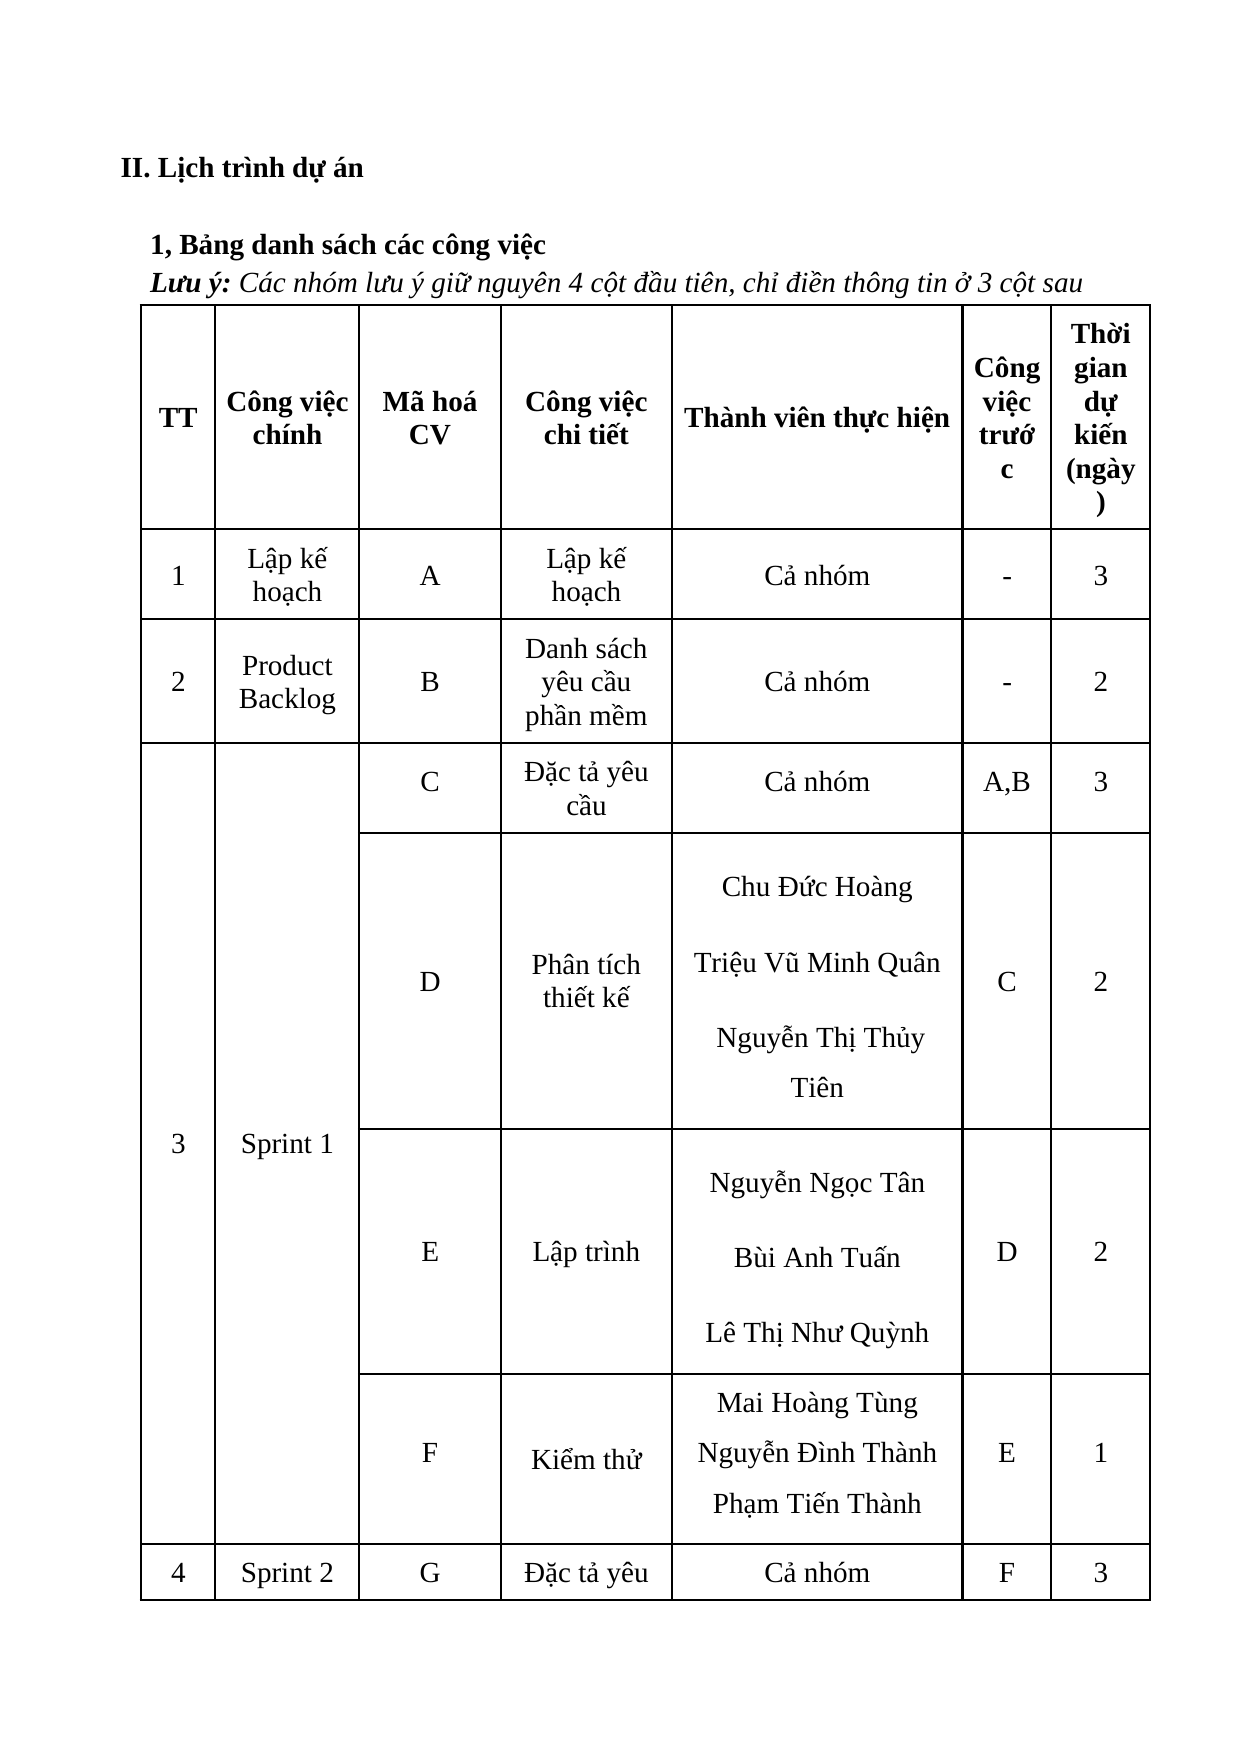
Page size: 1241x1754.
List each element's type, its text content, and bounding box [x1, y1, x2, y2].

table_cell Danh sách yêu cầu phần mềm [502, 620, 671, 742]
table_cell F [360, 1375, 500, 1543]
table_cell D [360, 834, 500, 1127]
table_cell Kiểm thử [502, 1375, 671, 1543]
table_header Công việc chi tiết [502, 306, 671, 528]
table_cell C [964, 834, 1050, 1127]
table_cell Đặc tả yêu cầu [502, 1545, 671, 1599]
table_cell 3 [1052, 530, 1149, 618]
table_cell 2 [1052, 1130, 1149, 1373]
table_cell - [964, 530, 1050, 618]
table_cell 4 [142, 1545, 214, 1599]
table_cell A [360, 530, 500, 618]
table_header Công việc chính [216, 306, 358, 528]
table_cell D [964, 1130, 1050, 1373]
table_cell - [964, 620, 1050, 742]
table_cell Sprint 1 [216, 744, 358, 1543]
text II. Lịch trình dự án [120, 150, 1090, 183]
table_header TT [142, 306, 214, 528]
table_cell 3 [1052, 744, 1149, 832]
table_cell Sprint 2 [216, 1545, 358, 1599]
table_cell Cả nhóm [673, 744, 961, 832]
table_cell B [360, 620, 500, 742]
table_cell Lập trình [502, 1130, 671, 1373]
table_cell Lập kế hoạch [216, 530, 358, 618]
table_cell Đặc tả yêu cầu [502, 744, 671, 832]
table_cell Chu Đức Hoàng Triệu Vũ Minh Quân Nguyễn Thị Thủy Tiên [673, 834, 961, 1127]
table_cell 2 [1052, 834, 1149, 1127]
table_cell C [360, 744, 500, 832]
table_cell 1 [1052, 1375, 1149, 1543]
table_header Thời gian dự kiến (ngày) [1052, 306, 1149, 528]
table_cell Cả nhóm [673, 530, 961, 618]
table_cell E [964, 1375, 1050, 1543]
text 1, Bảng danh sách các công việc [150, 227, 1090, 261]
table_cell Lập kế hoạch [502, 530, 671, 618]
table_cell F [964, 1545, 1050, 1599]
text Lưu ý: Các nhóm lưu ý giữ nguyên 4 cột đầu tiên, chỉ điền thông tin ở 3 cột sau [150, 266, 1090, 299]
table_cell 3 [1052, 1545, 1149, 1599]
table_header Thành viên thực hiện [673, 306, 961, 528]
table_cell A,B [964, 744, 1050, 832]
table_cell Mai Hoàng Tùng Nguyễn Đình Thành Phạm Tiến Thành [673, 1375, 961, 1543]
table_header Mã hoá CV [360, 306, 500, 528]
table_cell 3 [142, 744, 214, 1543]
table_header Công việc trước [964, 306, 1050, 528]
table_cell E [360, 1130, 500, 1373]
table_cell Cả nhóm [673, 620, 961, 742]
table_cell 1 [142, 530, 214, 618]
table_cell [673, 1130, 961, 1373]
table_cell Phân tích thiết kế [502, 834, 671, 1127]
table_cell G [360, 1545, 500, 1599]
table_cell Cả nhóm [673, 1545, 961, 1599]
table_cell 2 [142, 620, 214, 742]
table_cell 2 [1052, 620, 1149, 742]
table_cell Product Backlog [216, 620, 358, 742]
